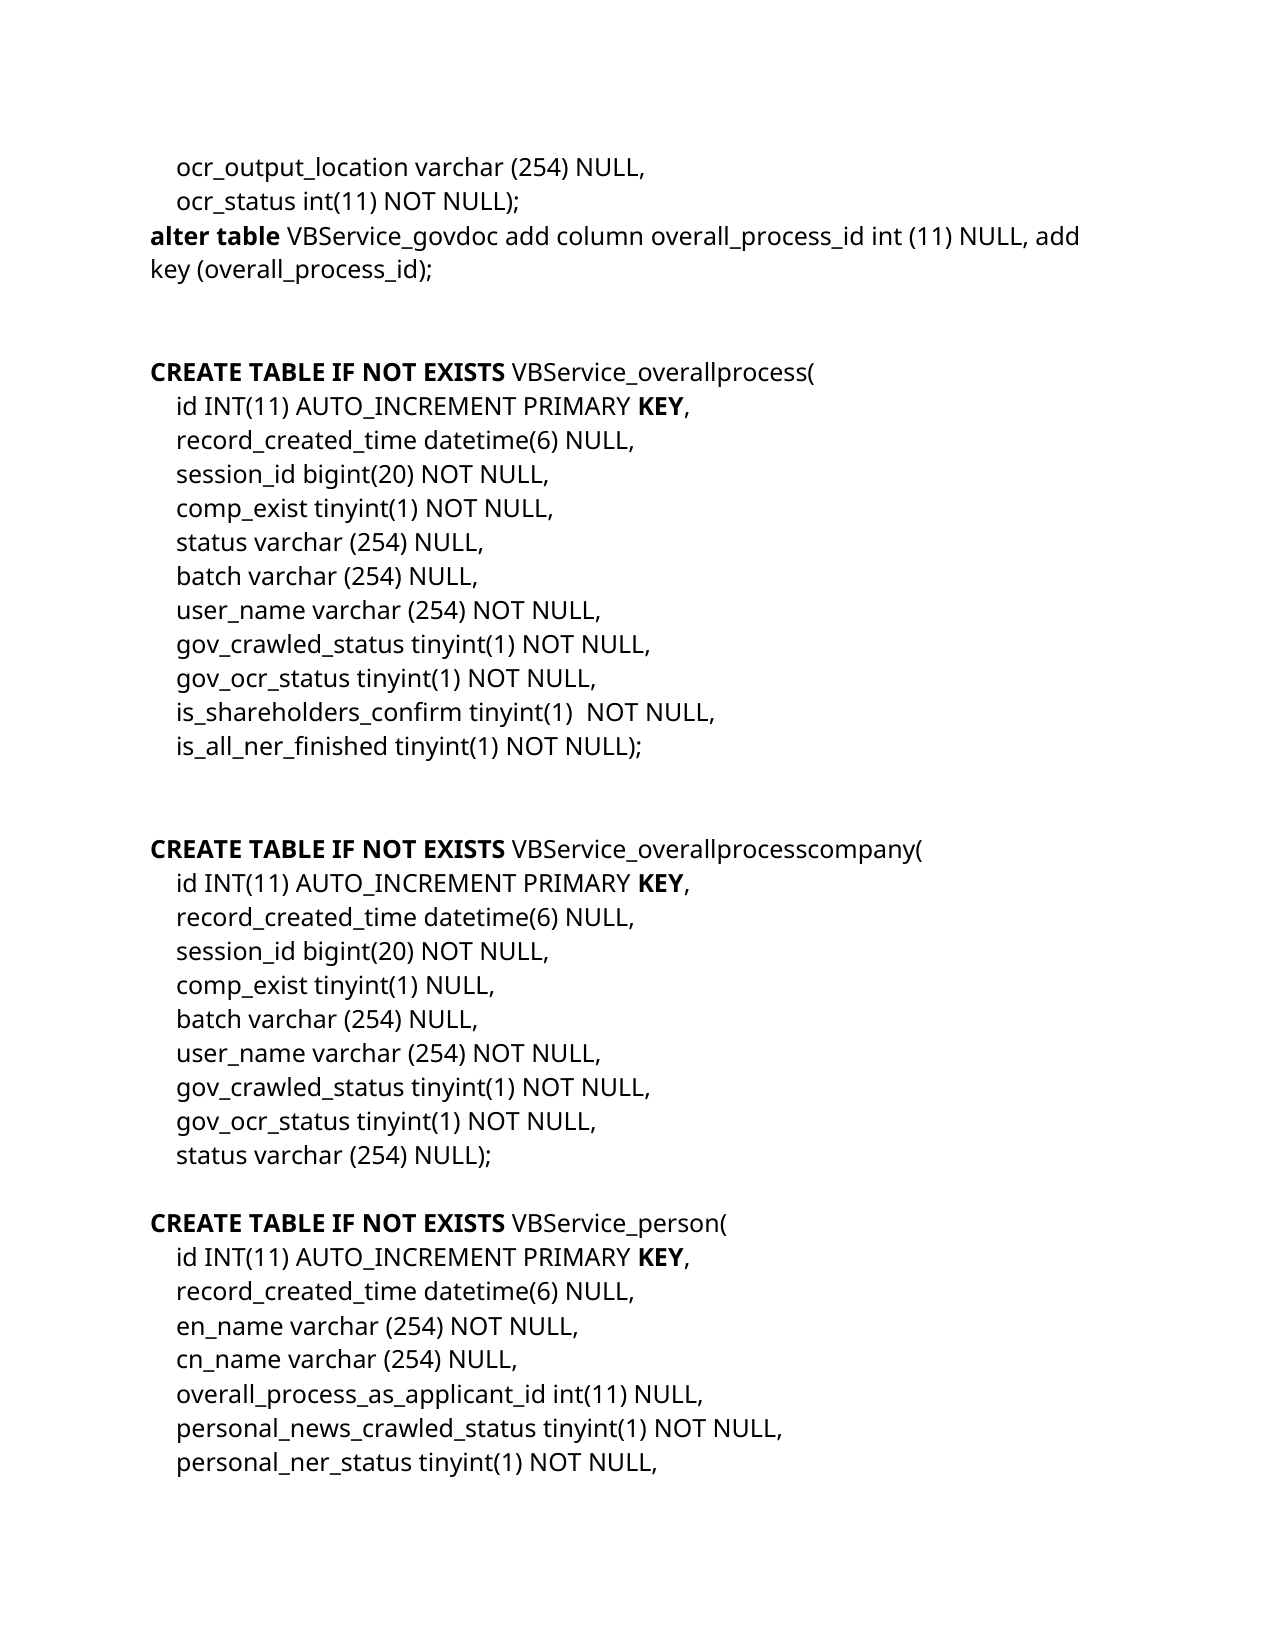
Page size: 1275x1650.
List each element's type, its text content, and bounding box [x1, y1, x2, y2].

text cn_name varchar (254) NULL, [150, 1342, 1125, 1376]
text CREATE TABLE IF NOT EXISTS VBService_person( [150, 1206, 1125, 1240]
text status varchar (254) NULL); [150, 1138, 1125, 1172]
text is_all_ner_finished tinyint(1) NOT NULL); [150, 729, 1125, 763]
text CREATE TABLE IF NOT EXISTS VBService_overallprocesscompany( [150, 831, 1125, 865]
text comp_exist tinyint(1) NOT NULL, [150, 491, 1125, 525]
text comp_exist tinyint(1) NULL, [150, 967, 1125, 1002]
text gov_crawled_status tinyint(1) NOT NULL, [150, 627, 1125, 661]
text personal_ner_status tinyint(1) NOT NULL, [150, 1444, 1125, 1478]
text ocr_output_location varchar (254) NULL, [150, 150, 1125, 184]
text status varchar (254) NULL, [150, 525, 1125, 559]
text batch varchar (254) NULL, [150, 559, 1125, 593]
text gov_ocr_status tinyint(1) NOT NULL, [150, 661, 1125, 695]
text batch varchar (254) NULL, [150, 1002, 1125, 1036]
text alter table VBService_govdoc add column overall_process_id int (11) NULL, add key (overall_process_id); [150, 218, 1125, 286]
text overall_process_as_applicant_id int(11) NULL, [150, 1376, 1125, 1410]
text personal_news_crawled_status tinyint(1) NOT NULL, [150, 1410, 1125, 1444]
text user_name varchar (254) NOT NULL, [150, 593, 1125, 627]
text session_id bigint(20) NOT NULL, [150, 457, 1125, 491]
text session_id bigint(20) NOT NULL, [150, 933, 1125, 967]
text ocr_status int(11) NOT NULL); [150, 184, 1125, 218]
text is_shareholders_confirm tinyint(1) NOT NULL, [150, 695, 1125, 729]
text user_name varchar (254) NOT NULL, [150, 1036, 1125, 1070]
text CREATE TABLE IF NOT EXISTS VBService_overallprocess( [150, 354, 1125, 388]
text id INT(11) AUTO_INCREMENT PRIMARY KEY, [150, 1240, 1125, 1274]
text en_name varchar (254) NOT NULL, [150, 1308, 1125, 1342]
text id INT(11) AUTO_INCREMENT PRIMARY KEY, [150, 865, 1125, 899]
text record_created_time datetime(6) NULL, [150, 1274, 1125, 1308]
text record_created_time datetime(6) NULL, [150, 422, 1125, 457]
text gov_crawled_status tinyint(1) NOT NULL, [150, 1070, 1125, 1104]
text record_created_time datetime(6) NULL, [150, 899, 1125, 933]
text id INT(11) AUTO_INCREMENT PRIMARY KEY, [150, 388, 1125, 422]
text gov_ocr_status tinyint(1) NOT NULL, [150, 1104, 1125, 1138]
